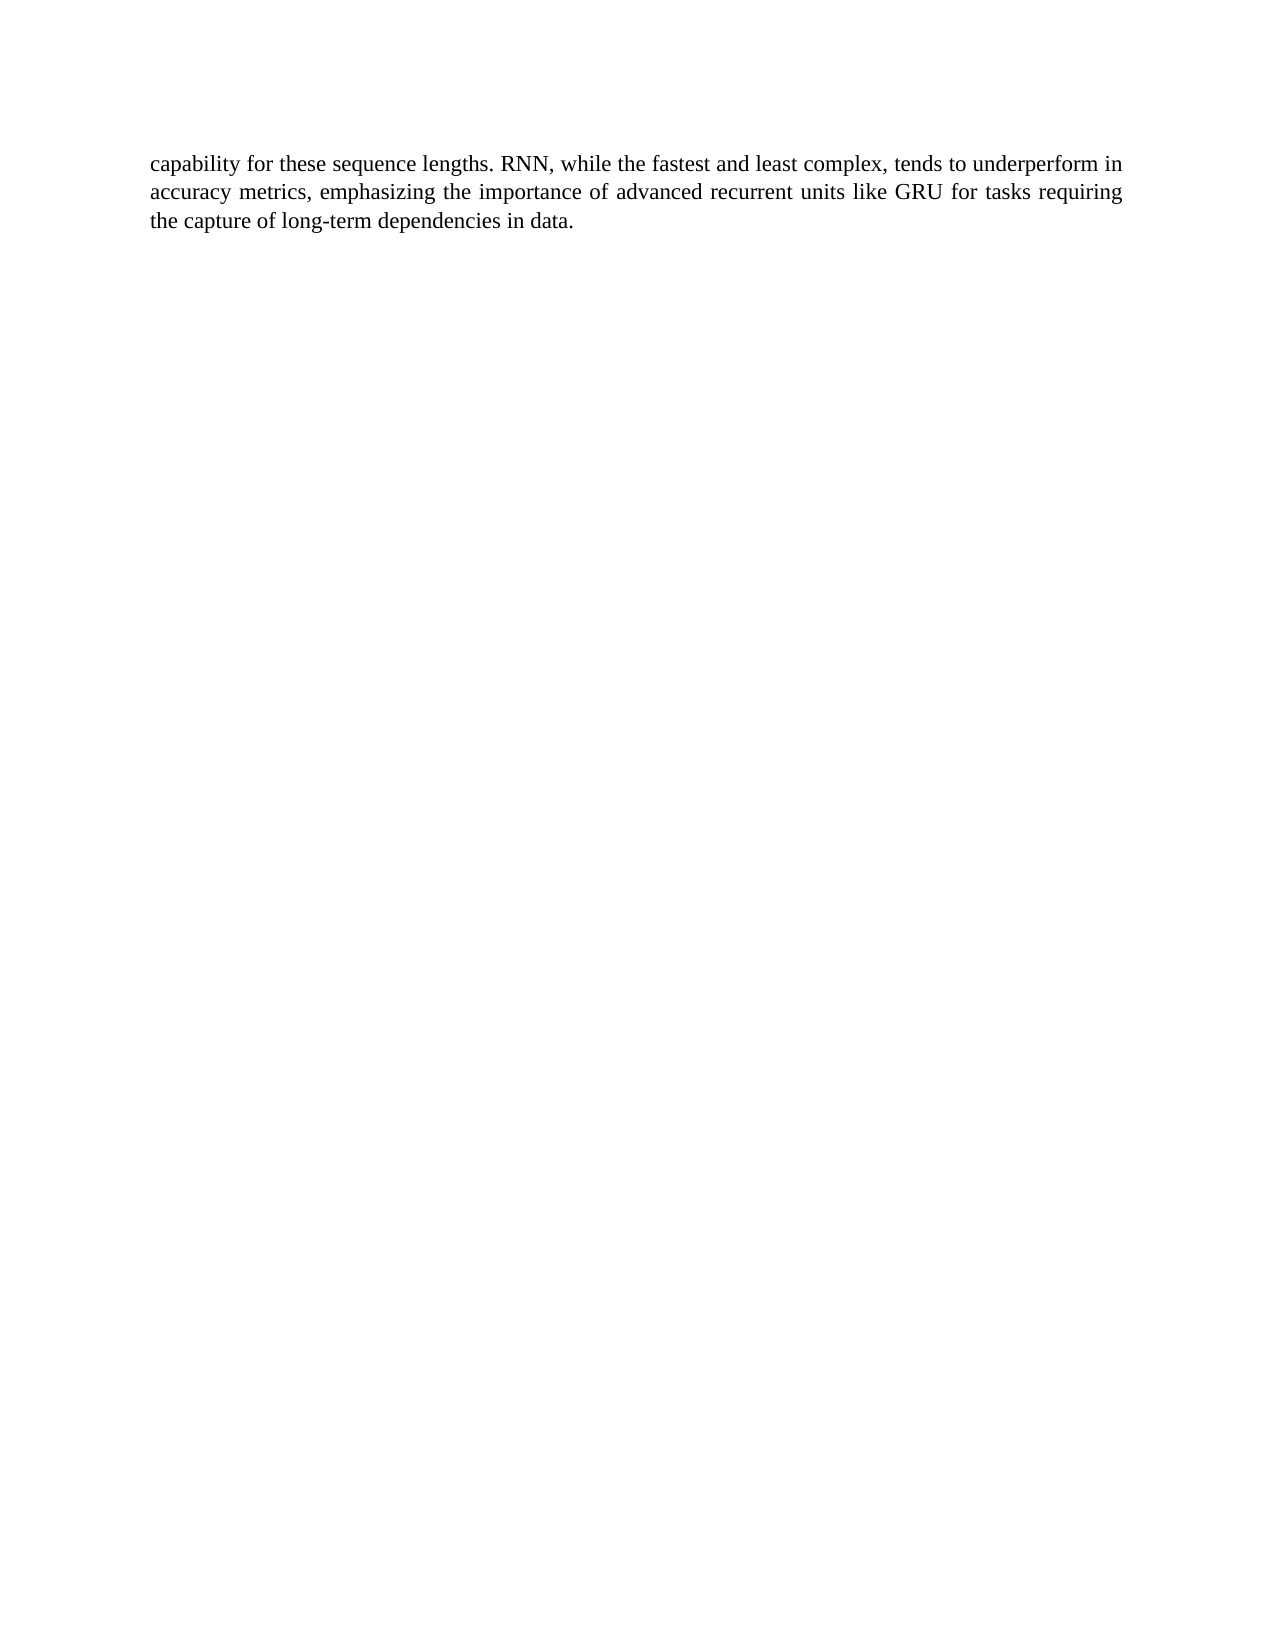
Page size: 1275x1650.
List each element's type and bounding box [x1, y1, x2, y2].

text [150, 150, 1125, 233]
